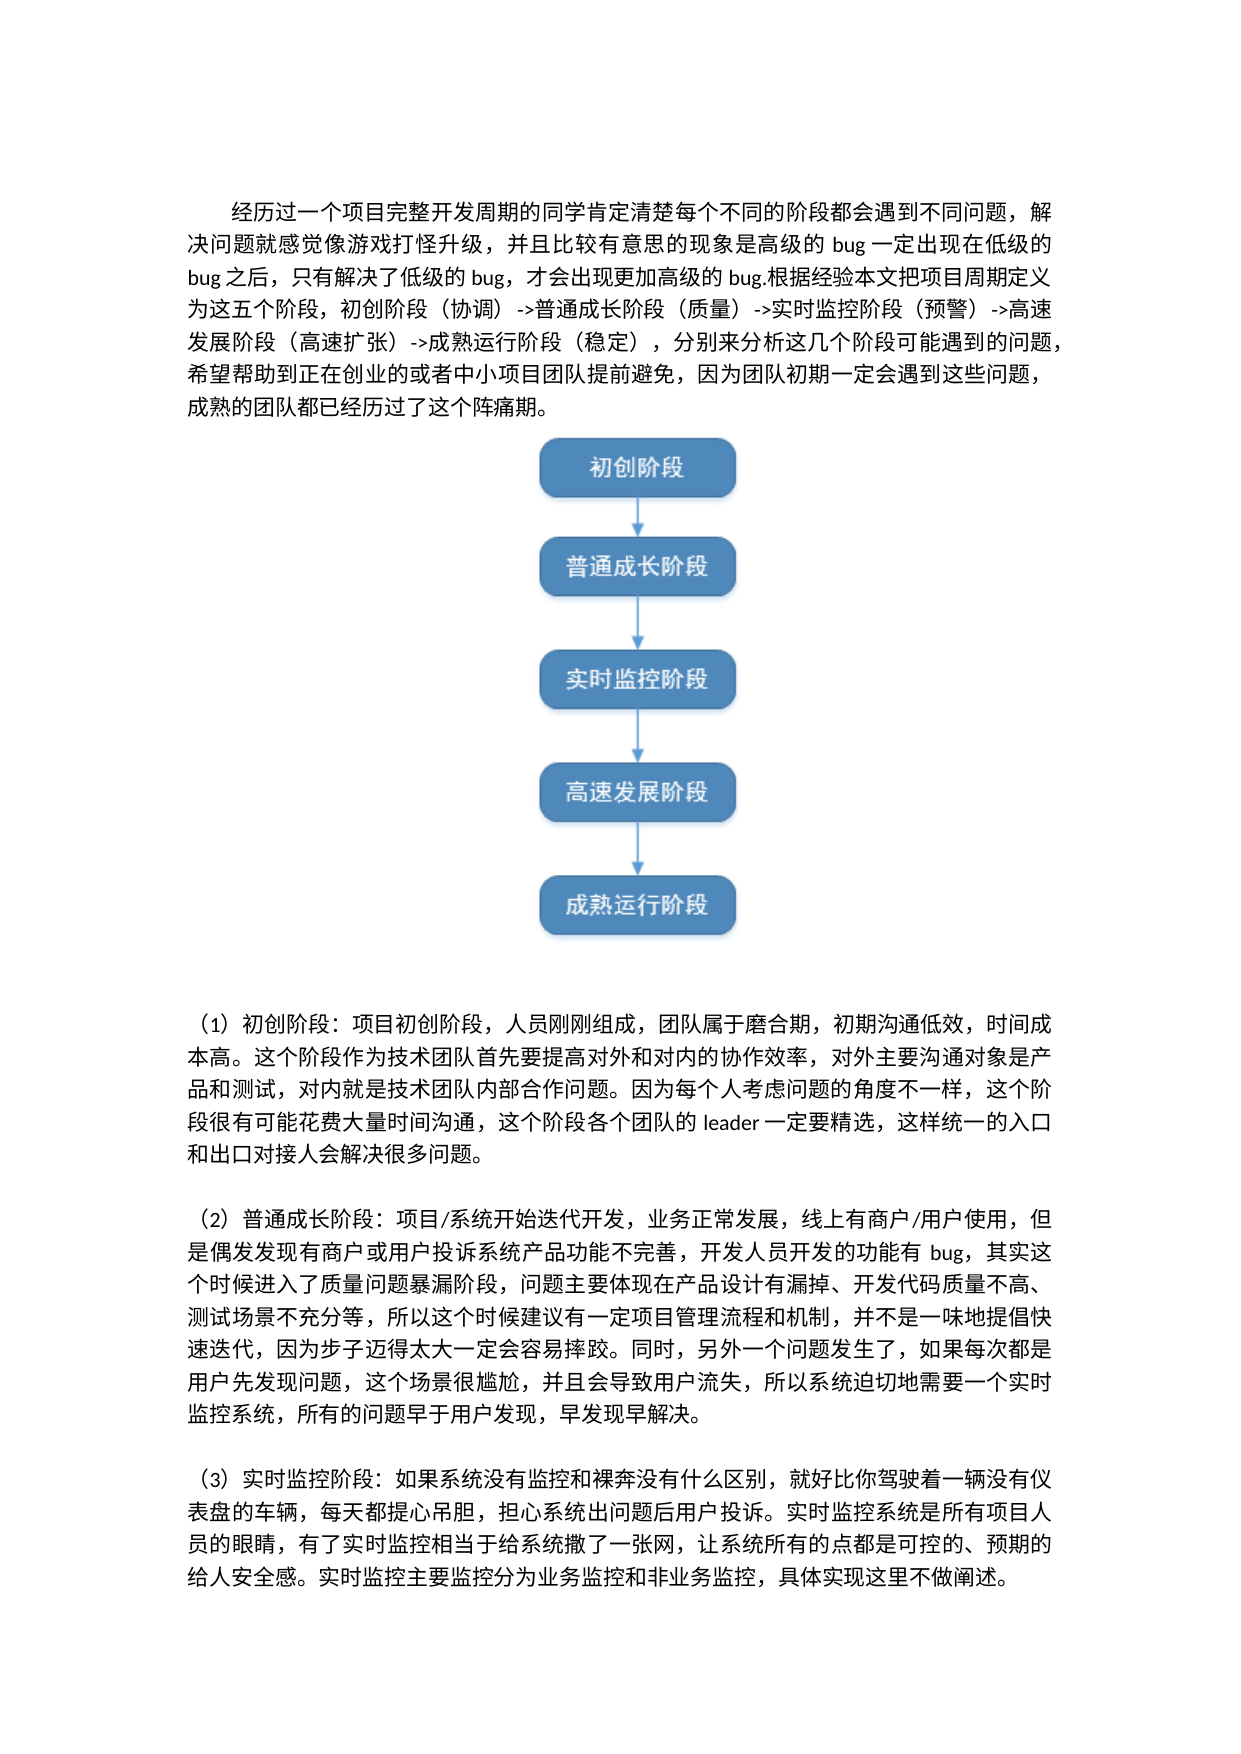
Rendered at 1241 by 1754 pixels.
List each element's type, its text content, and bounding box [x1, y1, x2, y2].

list 实时监控阶段：如果系统没有监控和裸奔没有什么区别，就好比你驾驶着一辆没有仪表盘的车辆，每天都提心吊胆，担心系统出问题后用户投诉。实时监控系统是所有项目人员的眼睛，有了实时监控相当于给系统撒了一张网，让系统所有的点都是可控的、预期的，给人安全感。实时监控主要监控分为业务监控和非业务监控，具体实现这里不做阐述。 [187, 1462, 1053, 1592]
picture [521, 422, 763, 943]
text 经历过一个项目完整开发周期的同学肯定清楚每个不同的阶段都会遇到不同问题，解决问题就感觉像游戏打怪升级，并且比较有意思的现象是高级的bug一定出现在低级的bug之后，只有解决了低级的bug，才会出现更加高级的bug.根据经验本文把项目周期定义为这五个阶段，初创阶段（协调）->普通成长阶段（质量）->实时监控阶段（预警）->高速发展阶段（高速扩张）->成熟运行阶段（稳定），分别来分析这几个阶段可能遇到的问题，希望帮助到正在创业的或者中小项目团队提前避免，因为团队初期一定会遇到这些问题，成熟的团队都已经历过了这个阵痛期。 [187, 194, 1053, 422]
list 普通成长阶段：项目/系统开始迭代开发，业务正常发展，线上有商户/用户使用，但是偶发发现有商户或用户投诉系统产品功能不完善，开发人员开发的功能有bug，其实这个时候进入了质量问题暴漏阶段，问题主要体现在产品设计有漏掉、开发代码质量不高、测试场景不充分等，所以这个时候建议有一定项目管理流程和机制，并不是一味地提倡快速迭代，因为步子迈得太大一定会容易摔跤。同时，另外一个问题发生了，如果每次都是用户先发现问题，这个场景很尴尬，并且会导致用户流失，所以系统迫切地需要一个实时监控系统，所有的问题早于用户发现，早发现早解决。 [187, 1202, 1053, 1429]
list 初创阶段：项目初创阶段，人员刚刚组成，团队属于磨合期，初期沟通低效，时间成本高。这个阶段作为技术团队首先要提高对外和对内的协作效率，对外主要沟通对象是产品和测试，对内就是技术团队内部合作问题。因为每个人考虑问题的角度不一样，这个阶段很有可能花费大量时间沟通，这个阶段各个团队的leader一定要精选，这样统一的入口和出口对接人会解决很多问题。 [187, 1007, 1053, 1169]
